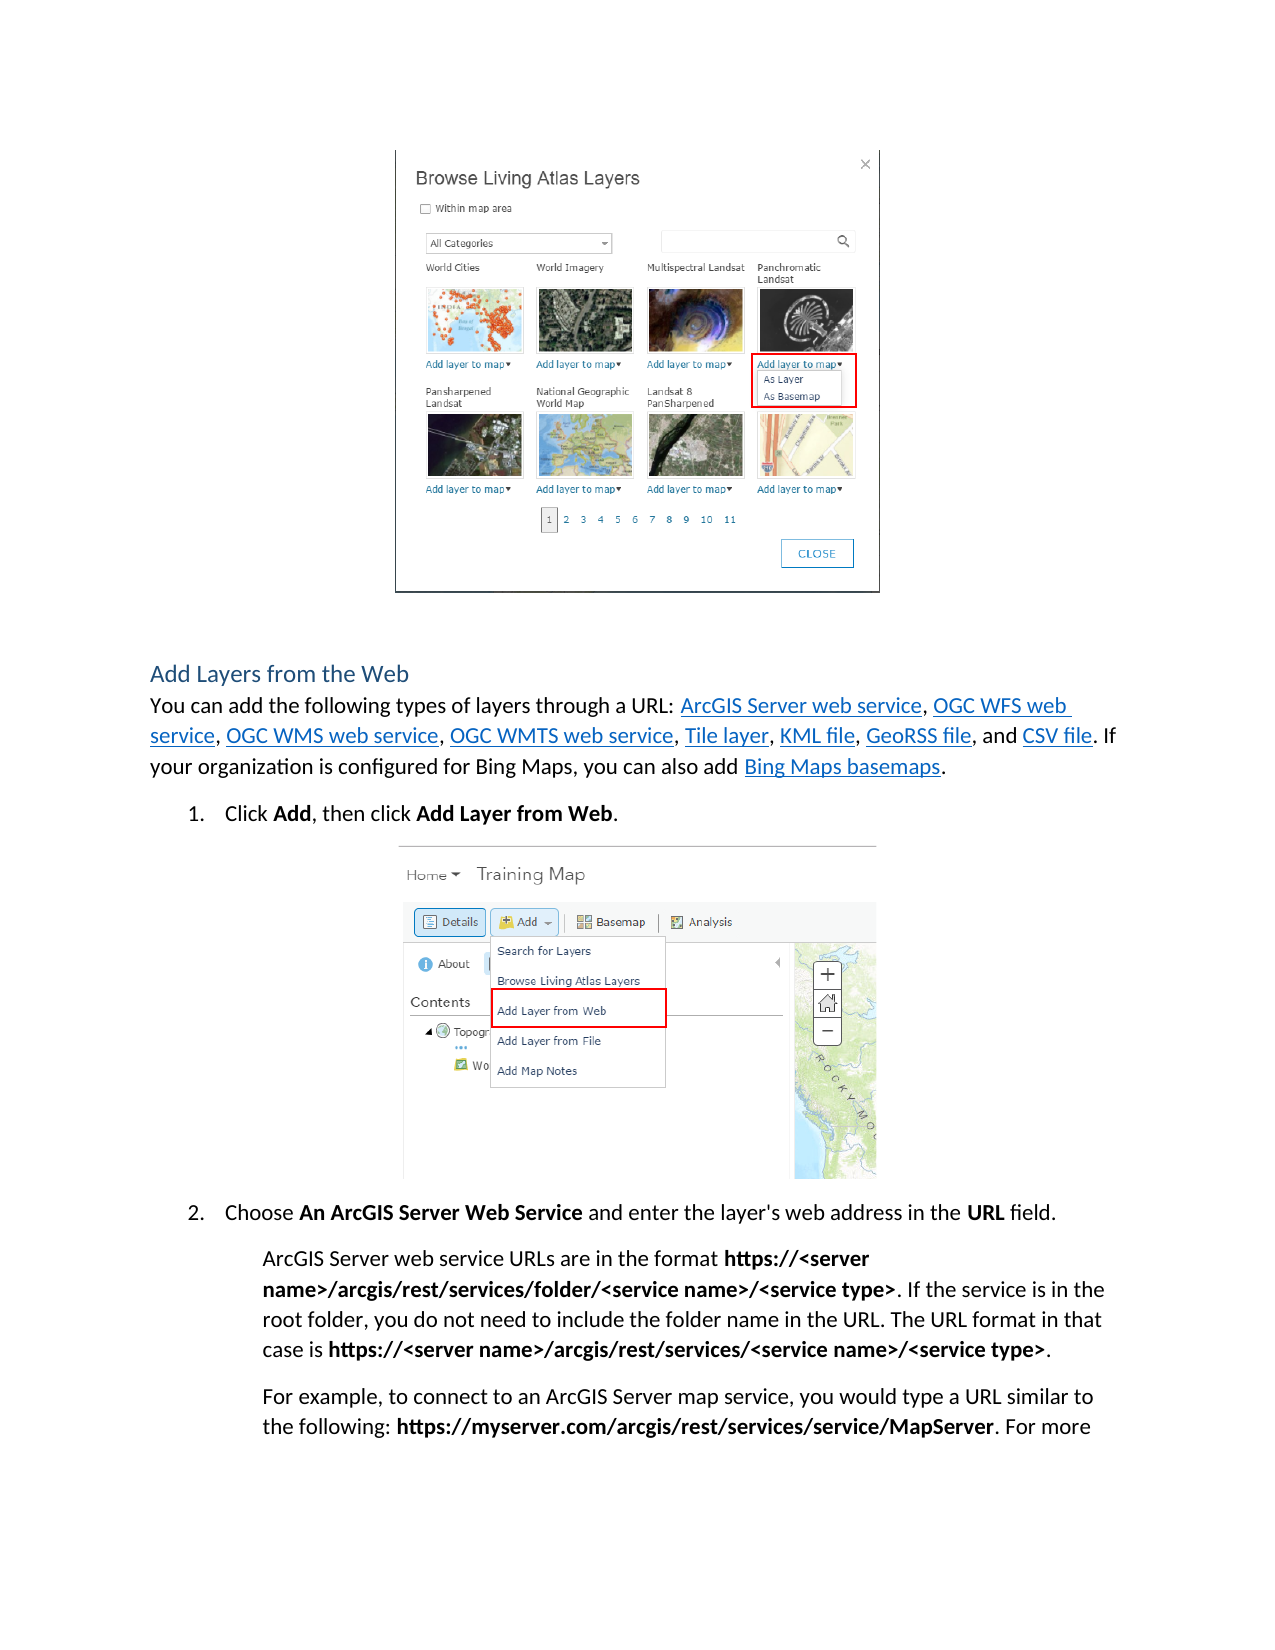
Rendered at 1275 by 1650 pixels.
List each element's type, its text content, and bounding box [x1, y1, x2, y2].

list Choose An ArcGIS Server Web Service and enter the layer's web address in the URL field. [187, 1198, 1125, 1226]
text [262, 1382, 1125, 1440]
list Click Add, then click Add Layer from Web. [187, 799, 1125, 827]
picture [398, 845, 877, 1179]
subtitle Add Layers from the Web [150, 658, 1125, 689]
text You can add the following types of layers through a URL: ArcGIS Server web service, OGC WFS web service, OGC WMS web service, OGC WMTS web service, Tile layer, KML file, GeoRSS file, and CSV file. If your organization is configured for Bing Maps, you can also add Bing Maps basemaps. [150, 691, 1125, 780]
text ArcGIS Server web service URLs are in the format https://<server name>/arcgis/rest/services/folder/<service name>/<service type>. If the service is in the root folder, you do not need to include the folder name in the URL. The URL format in that case is https://<server name>/arcgis/rest/services/<service name>/<service type>. [262, 1244, 1125, 1363]
picture [395, 150, 880, 593]
